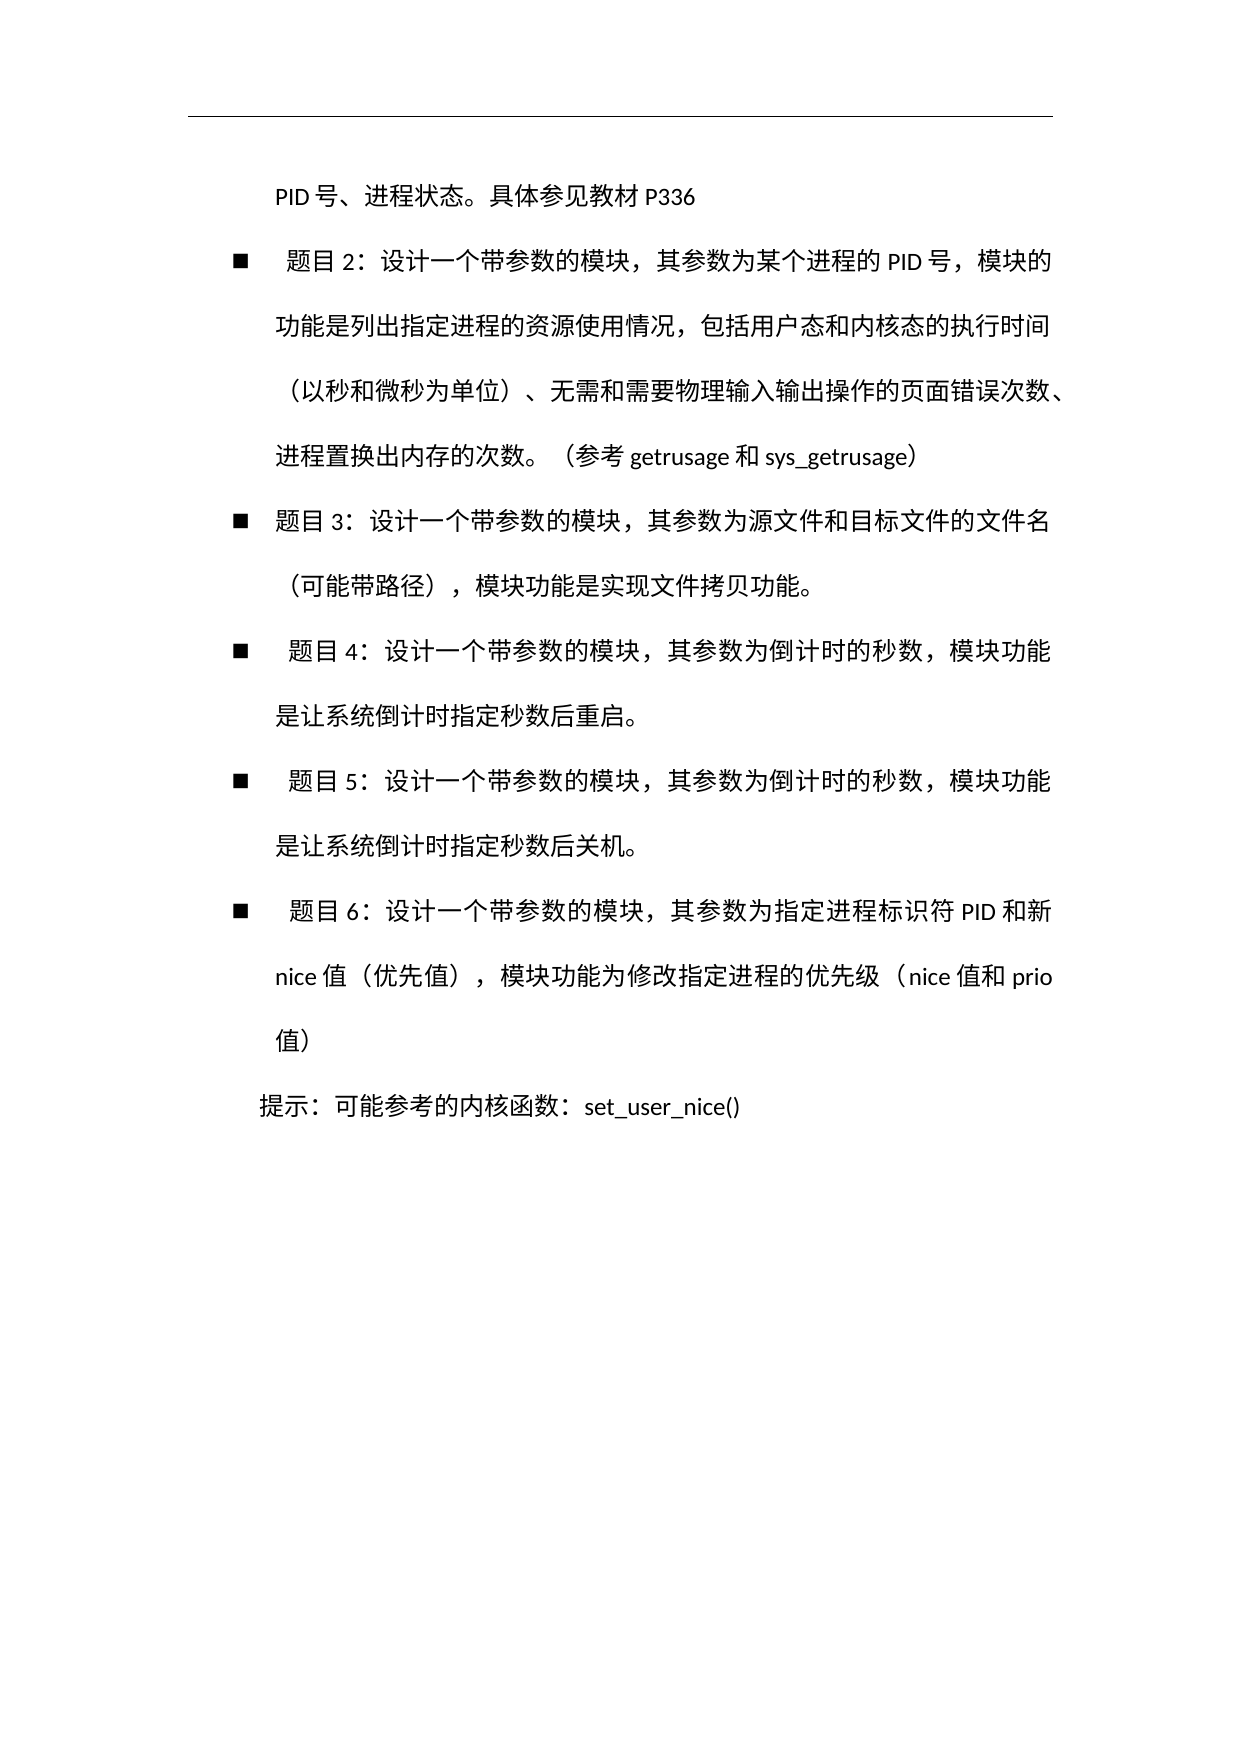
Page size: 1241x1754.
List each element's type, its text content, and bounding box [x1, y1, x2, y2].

list 题目2：设计一个带参数的模块，其参数为某个进程的PID号，模块的功能是列出指定进程的资源使用情况，包括用户态和内核态的执行时间（以秒和微秒为单位）、无需和需要物理输入输出操作的页面错误次数、进程置换出内存的次数。（参考getrusage和sys_getrusage） [231, 227, 1053, 487]
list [275, 162, 1053, 227]
list 题目5：设计一个带参数的模块，其参数为倒计时的秒数，模块功能是让系统倒计时指定秒数后关机。 [231, 747, 1053, 877]
list 题目4：设计一个带参数的模块，其参数为倒计时的秒数，模块功能是让系统倒计时指定秒数后重启。 [231, 617, 1053, 747]
list 题目3：设计一个带参数的模块，其参数为源文件和目标文件的文件名（可能带路径），模块功能是实现文件拷贝功能。 [231, 487, 1053, 617]
text 提示：可能参考的内核函数：set_user_nice() [187, 1072, 1053, 1137]
list 题目6：设计一个带参数的模块，其参数为指定进程标识符PID和新nice值（优先值），模块功能为修改指定进程的优先级（nice值和prio值） [231, 877, 1053, 1072]
